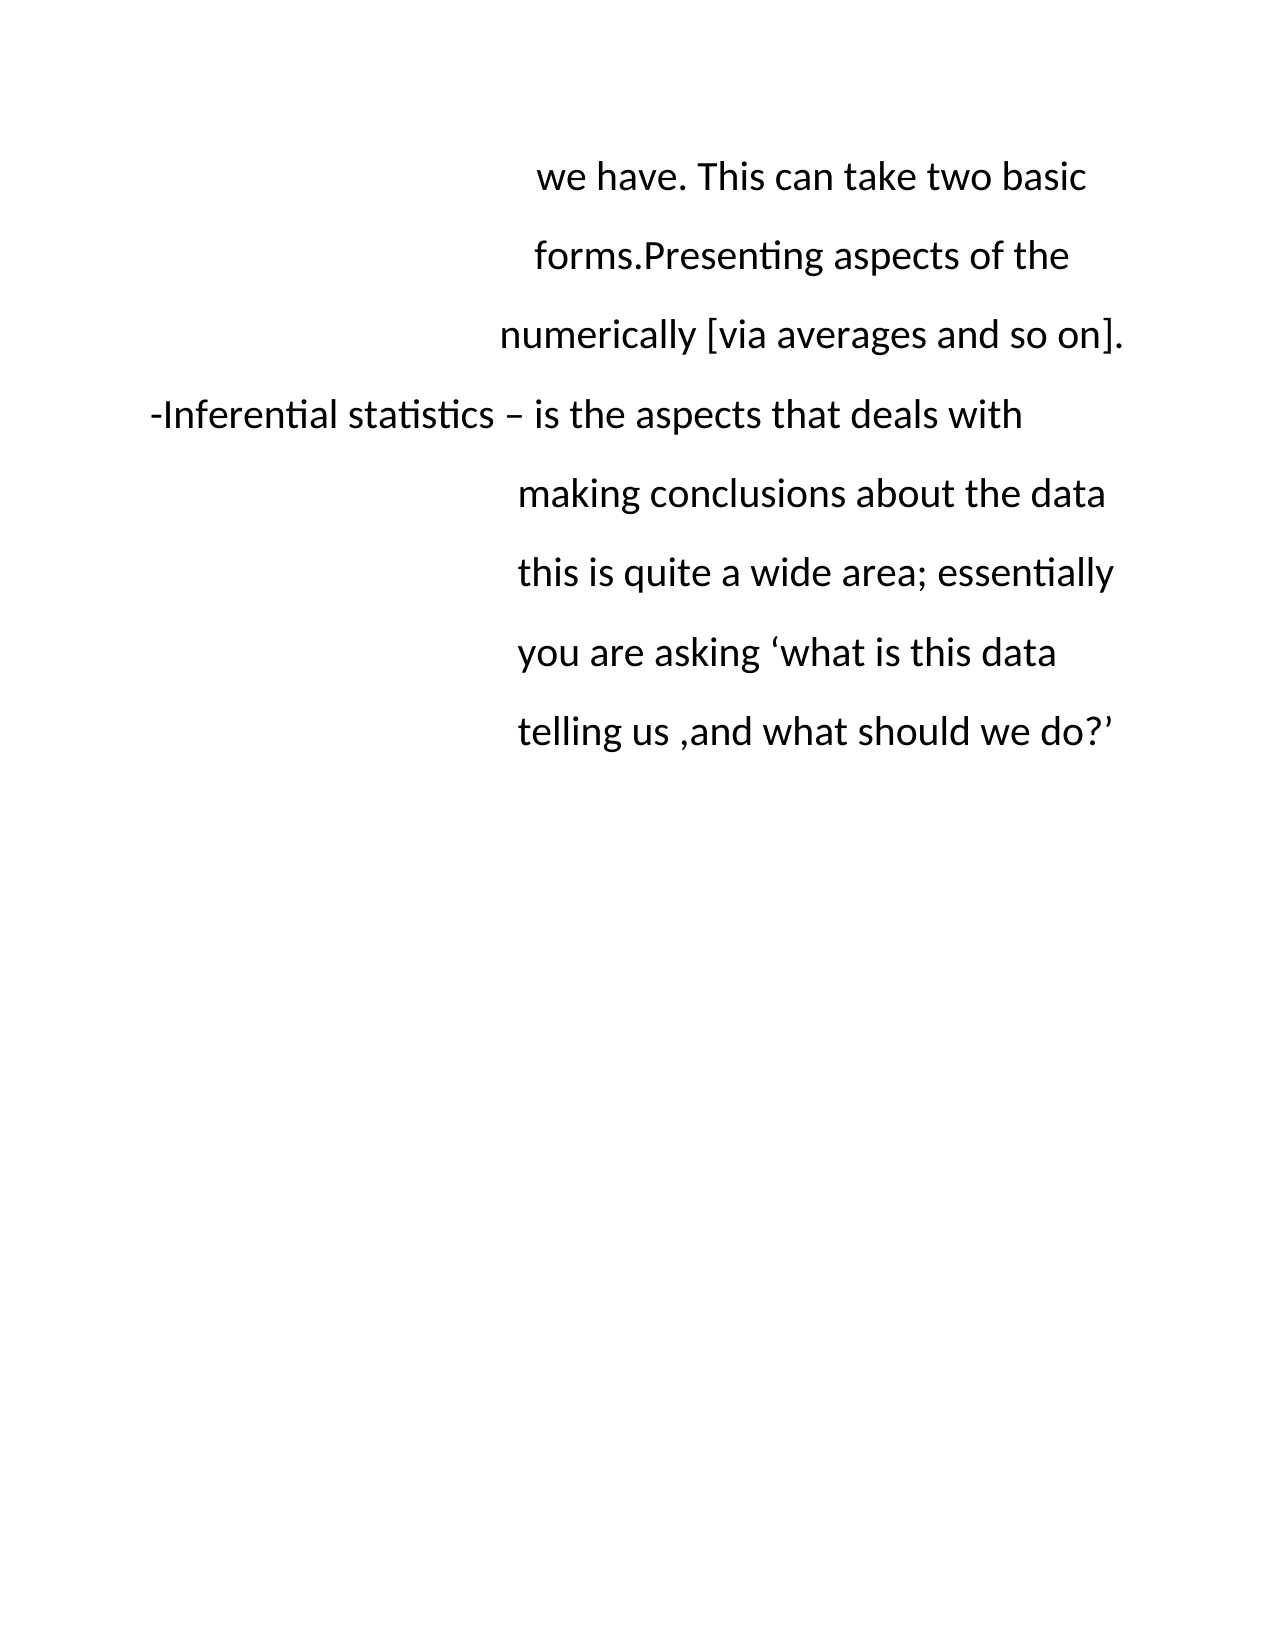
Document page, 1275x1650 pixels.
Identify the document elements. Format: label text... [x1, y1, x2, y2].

text forms.Presenting aspects of the [150, 229, 1125, 280]
text this is quite a wide area; essentially [150, 546, 1125, 597]
text telling us ,and what should we do?’ [150, 705, 1125, 756]
text -Inferential statistics – is the aspects that deals with [150, 388, 1125, 439]
text you are asking ‘what is this data [150, 626, 1125, 676]
text numerically [via averages and so on]. [150, 308, 1125, 359]
text making conclusions about the data [150, 467, 1125, 518]
text we have. This can take two basic [150, 150, 1125, 201]
